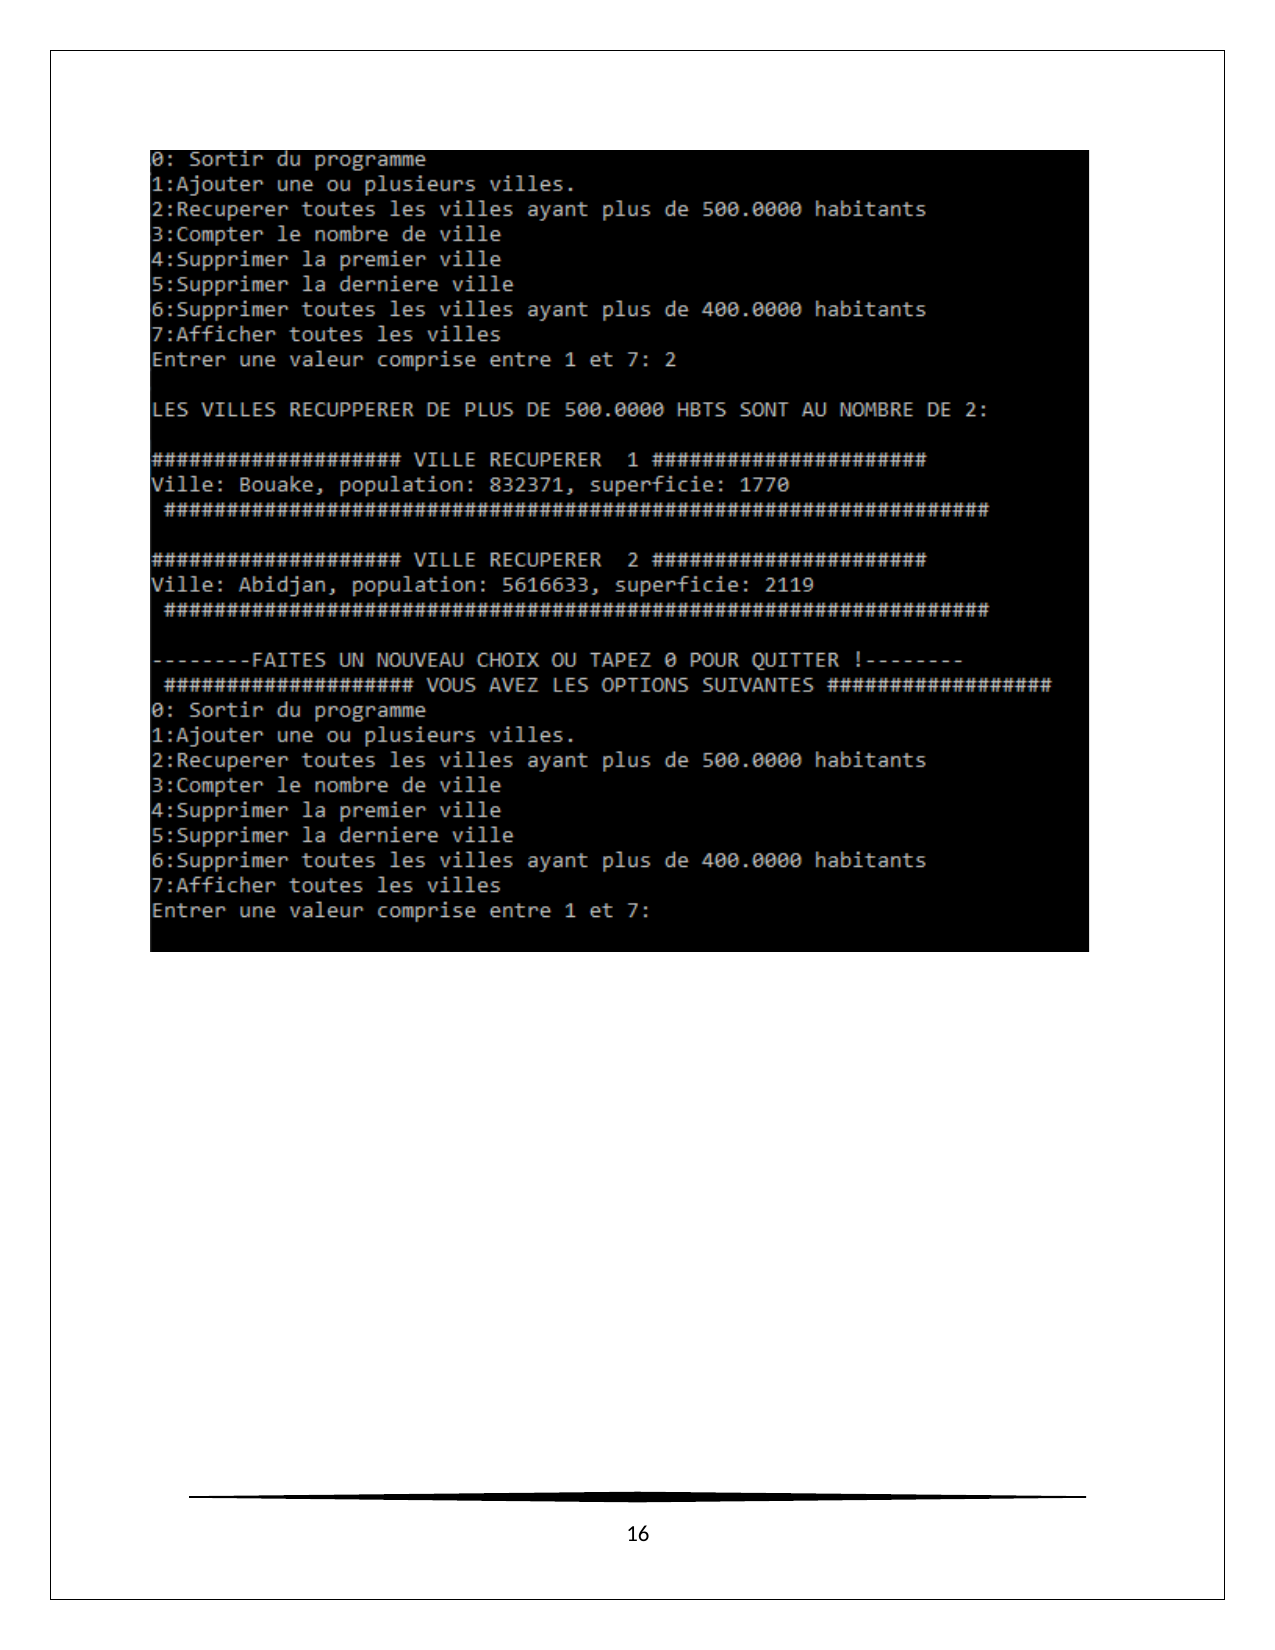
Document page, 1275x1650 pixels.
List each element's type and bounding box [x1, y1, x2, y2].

picture [150, 150, 1090, 952]
